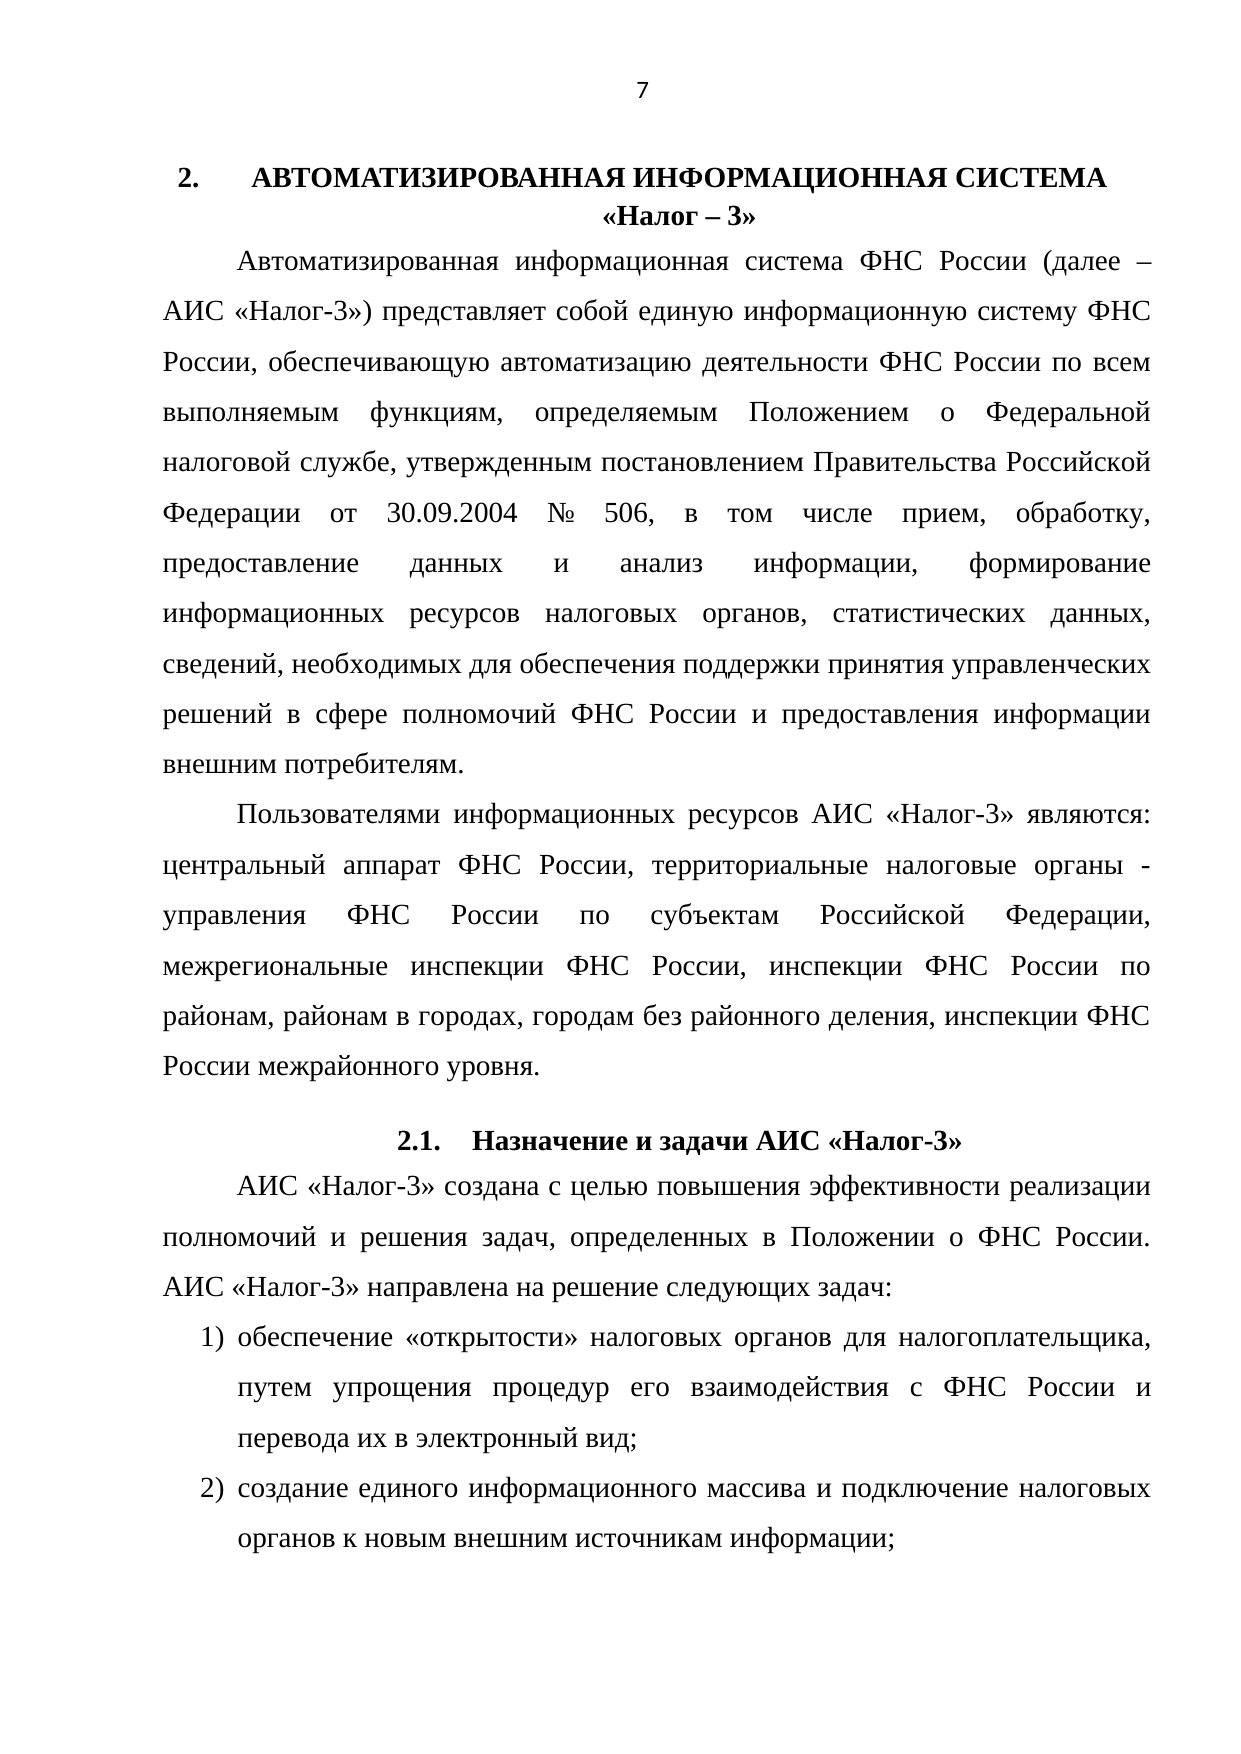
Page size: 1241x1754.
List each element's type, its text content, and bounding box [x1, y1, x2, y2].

text Пользователями информационных ресурсов АИС «Налог-3» являются: центральный аппарат ФНС России, территориальные налоговые органы - управления ФНС России по субъектам Российской Федерации, межрегиональные инспекции ФНС России, инспекции ФНС России по районам, районам в городах, городам без районного деления, инспекции ФНС России межрайонного уровня. [162, 797, 1152, 1082]
subtitle АВТОМАТИЗИРОВАННАЯ ИНФОРМАЦИОННАЯ СИСТЕМА «Налог – 3» [133, 160, 1152, 232]
text Автоматизированная информационная система ФНС России (далее – АИС «Налог-3») представляет собой единую информационную систему ФНС России, обеспечивающую автоматизацию деятельности ФНС России по всем выполняемым функциям, определяемым Положением о Федеральной налоговой службе, утвержденным постановлением Правительства Российской Федерации от 30.09.2004 № 506, в том числе прием, обработку, предоставление данных и анализ информации, формирование информационных ресурсов налоговых органов, статистических данных, сведений, необходимых для обеспечения поддержки принятия управленческих решений в сфере полномочий ФНС России и предоставления информации внешним потребителям. [162, 243, 1152, 780]
subtitle Назначение и задачи АИС «Налог-3» [208, 1123, 1152, 1157]
list обеспечение «открытости» налоговых органов для налогоплательщика, путем упрощения процедур его взаимодействия с ФНС России и перевода их в электронный вид; [200, 1319, 1152, 1453]
list создание единого информационного массива и подключение налоговых органов к новым внешним источникам информации; [200, 1470, 1152, 1554]
text АИС «Налог-3» создана с целью повышения эффективности реализации полномочий и решения задач, определенных в Положении о ФНС России. АИС «Налог-3» направлена на решение следующих задач: [162, 1168, 1152, 1302]
